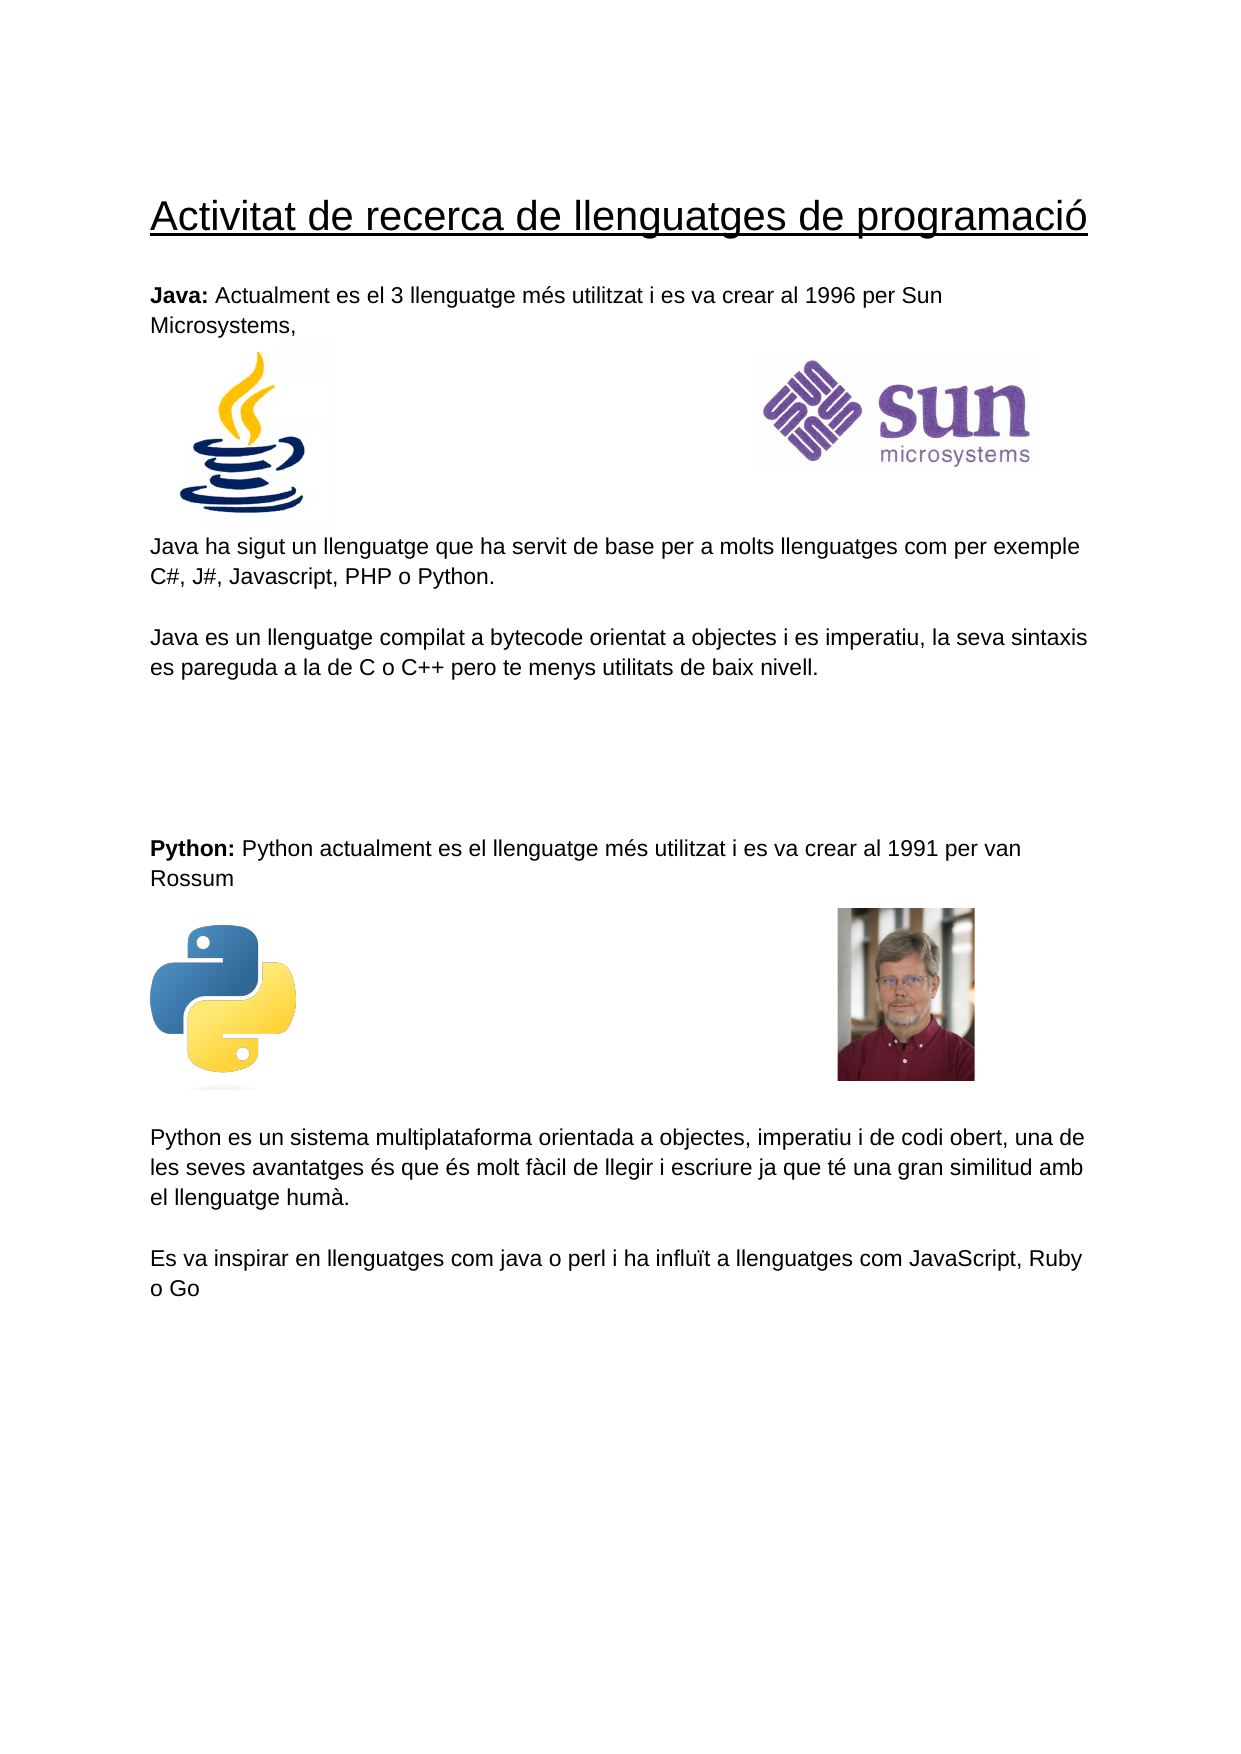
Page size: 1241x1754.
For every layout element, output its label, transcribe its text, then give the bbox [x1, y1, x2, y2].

subtitle Activitat de recerca de llenguatges de programació [150, 192, 1090, 239]
picture [150, 342, 337, 530]
text Java ha sigut un llenguatge que ha servit de base per a molts llenguatges com per exemple C#, J#, Javascript, PHP o Python. [150, 533, 1090, 590]
text Java es un llenguatge compilat a bytecode orientat a objectes i es imperatiu, la seva sintaxis es pareguda a la de C o C++ pero te menys utilitats de baix nivell. [150, 624, 1090, 680]
text Es va inspirar en llenguatges com java o perl i ha influït a llenguatges com JavaScript, Ruby o Go [150, 1245, 1090, 1301]
picture [837, 908, 975, 1081]
picture [756, 353, 1039, 471]
text Python: Python actualment es el llenguatge més utilitzat i es va crear al 1991 per van Rossum [150, 835, 1090, 892]
picture [150, 925, 301, 1090]
text Python es un sistema multiplataforma orientada a objectes, imperatiu i de codi obert, una de les seves avantatges és que és molt fàcil de llegir i escriure ja que té una gran similitud amb el llenguatge humà. [150, 1124, 1090, 1211]
text Java: Actualment es el 3 llenguatge més utilitzat i es va crear al 1996 per Sun Microsystems, [150, 282, 1090, 339]
